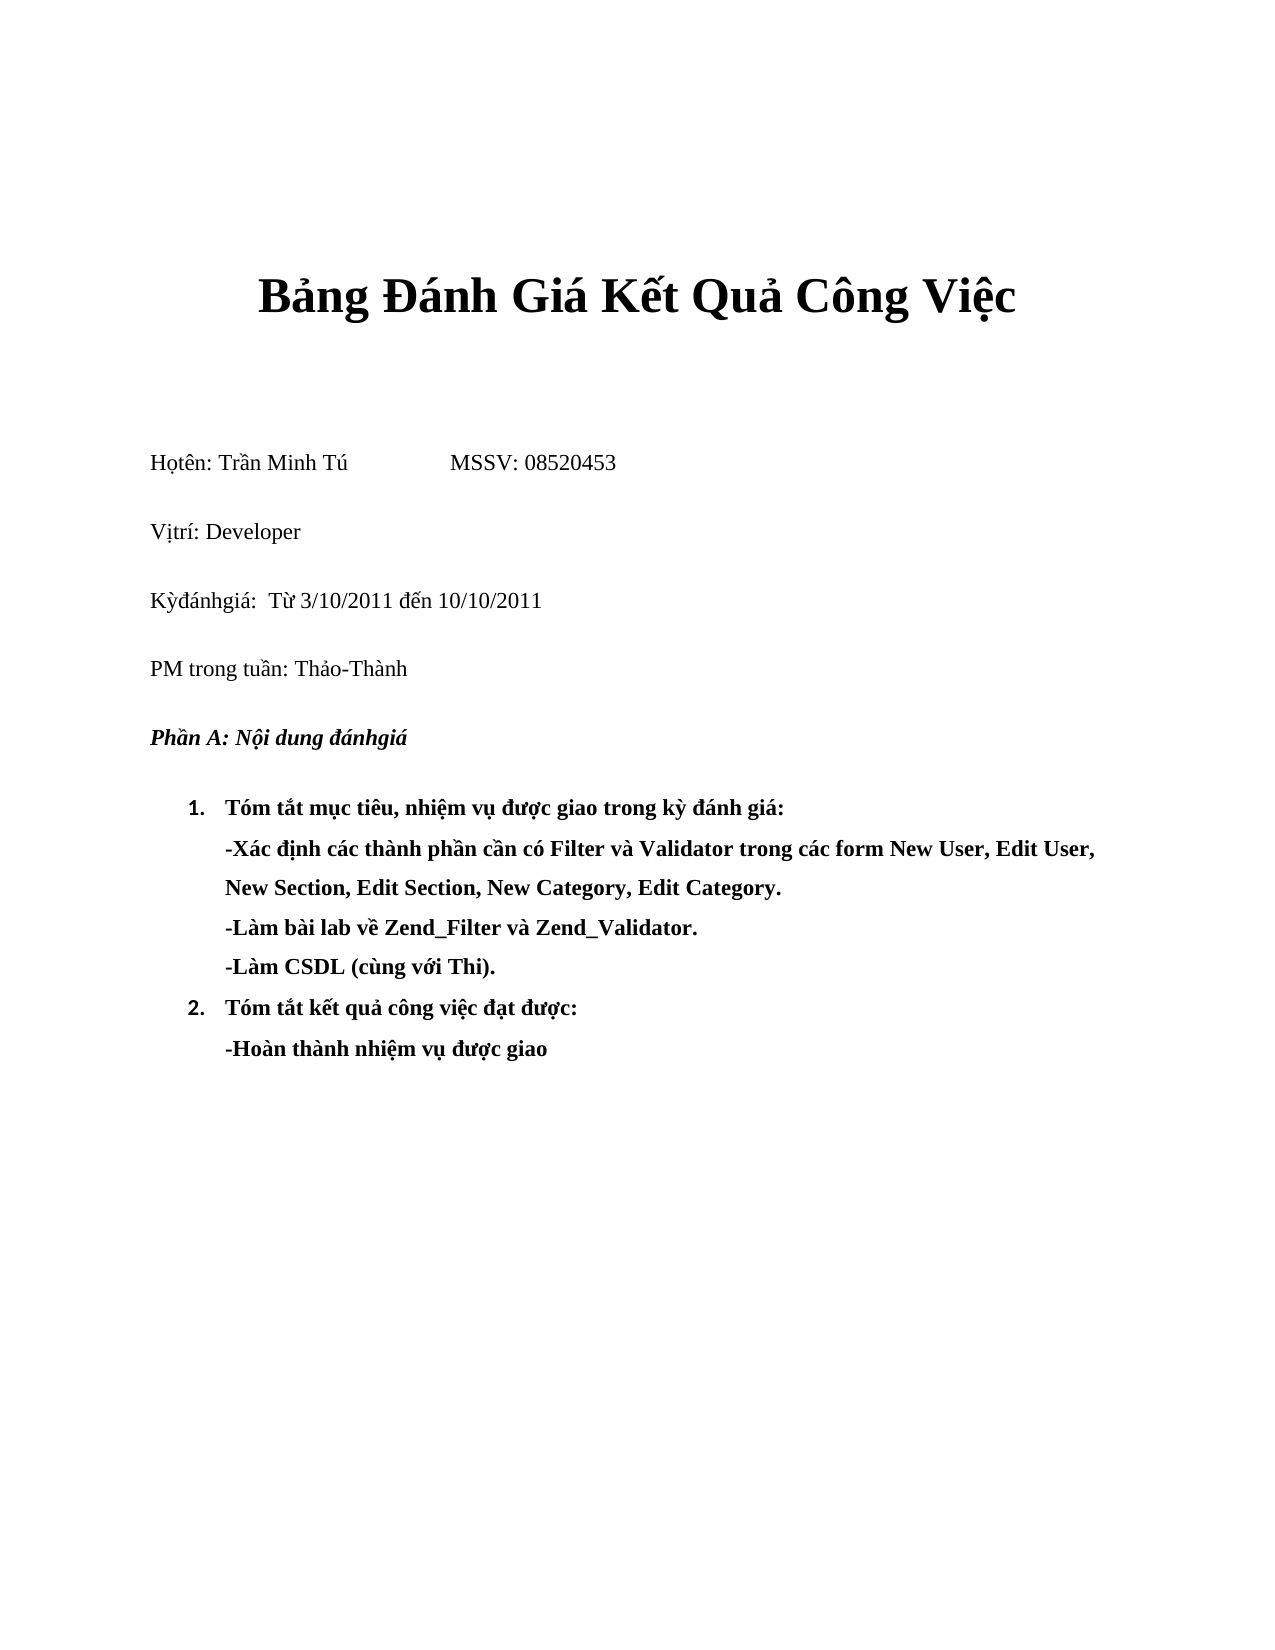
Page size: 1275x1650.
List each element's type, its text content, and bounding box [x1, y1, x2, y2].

list -Hoàn thành nhiệm vụ được giao [225, 1034, 1125, 1061]
text Vịtrí: Developer [150, 518, 1125, 544]
list Tóm tắt mục tiêu, nhiệm vụ được giao trong kỳ đánh giá: [187, 793, 1125, 821]
text Bảng Đánh Giá Kết Quả Công Việc [150, 265, 1125, 323]
list -Xác định các thành phần cần có Filter và Validator trong các form New User, Edit User, New Section, Edit Section, New Category, Edit Category. [225, 835, 1125, 901]
list -Làm bài lab về Zend_Filter và Zend_Validator. [225, 914, 1125, 940]
text Họtên: Trần Minh Tú MSSV: 08520453 [150, 449, 1125, 476]
text Phần A: Nội dung đánhgiá [150, 724, 1125, 750]
text PM trong tuần: Thảo-Thành [150, 655, 1125, 682]
text Kỳđánhgiá: Từ 3/10/2011 đến 10/10/2011 [150, 587, 1125, 613]
list -Làm CSDL (cùng với Thi). [225, 953, 1125, 979]
list Tóm tắt kết quả công việc đạt được: [187, 993, 1125, 1021]
